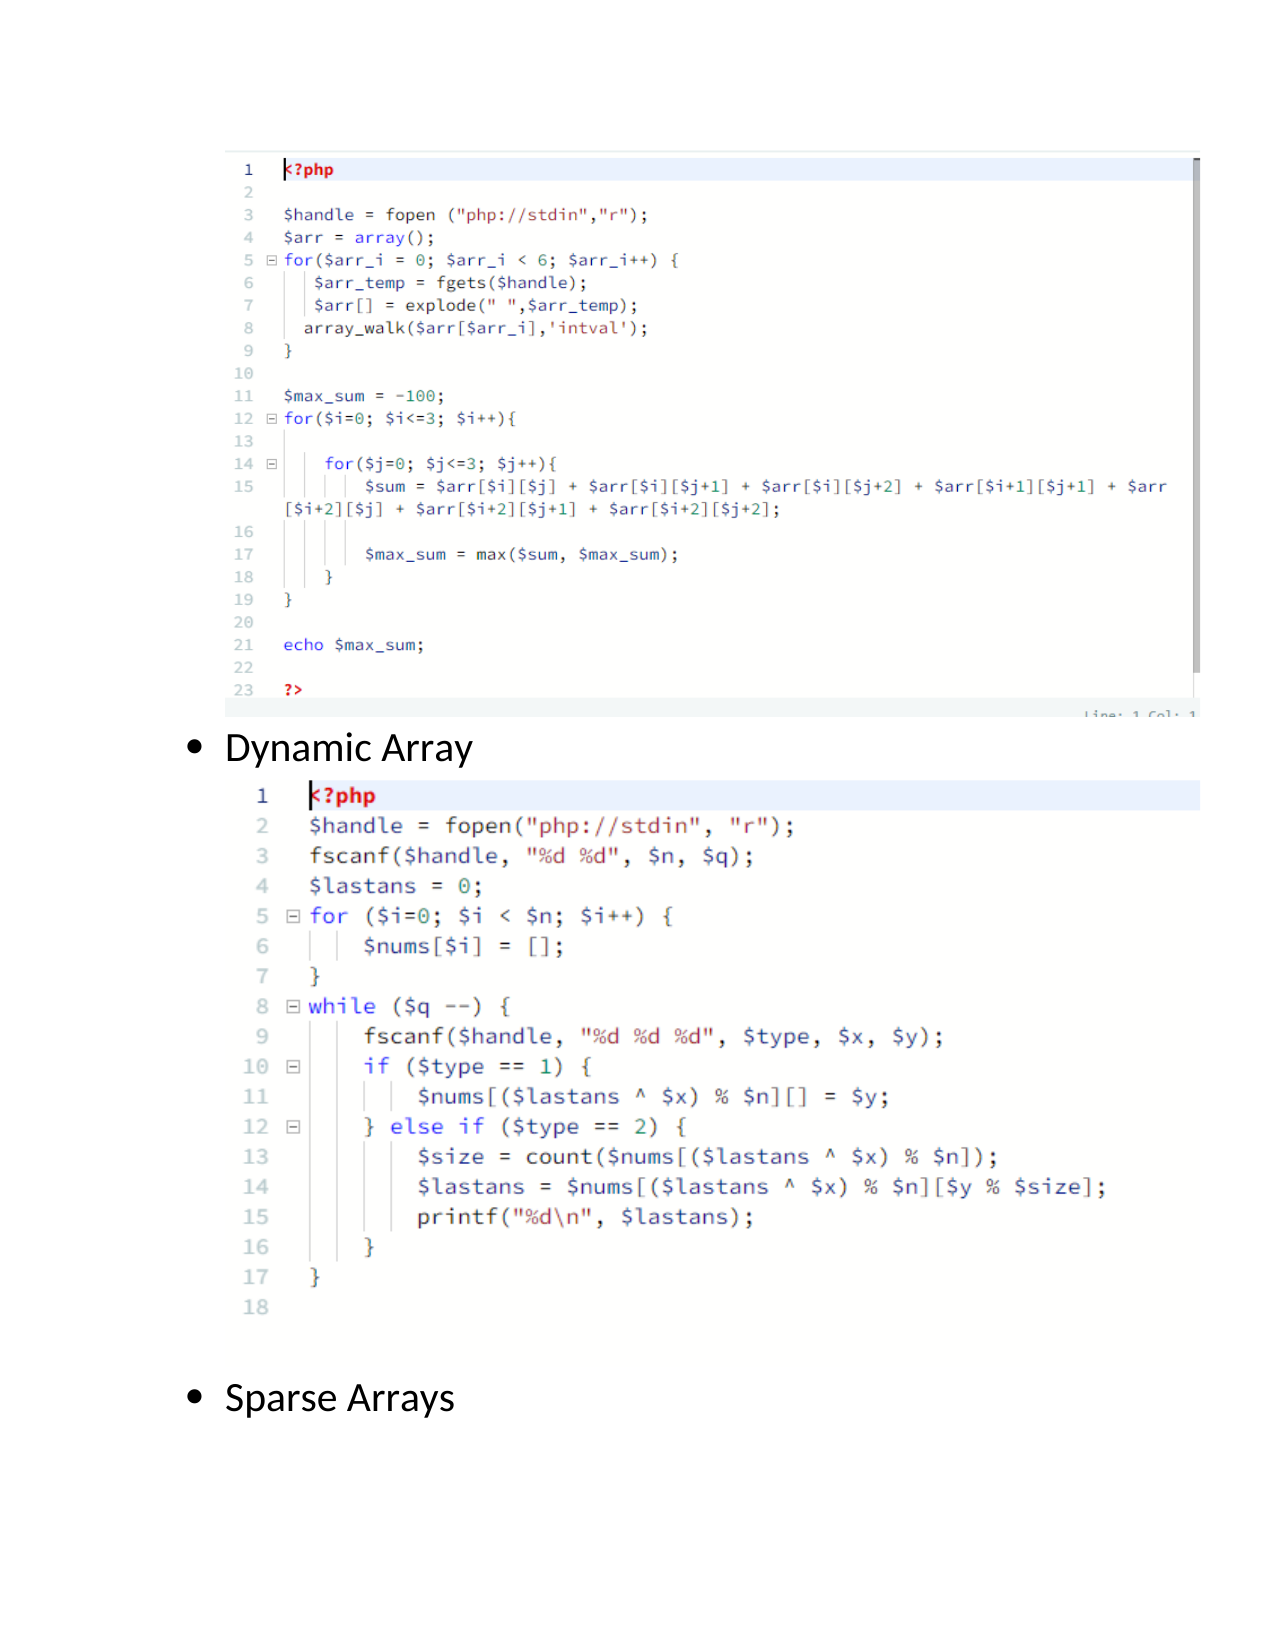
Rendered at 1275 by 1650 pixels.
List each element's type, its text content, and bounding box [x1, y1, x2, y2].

picture [225, 150, 1200, 717]
picture [225, 779, 1200, 1367]
list Sparse Arrays [187, 1371, 1125, 1422]
list Dynamic Array [187, 721, 1125, 772]
